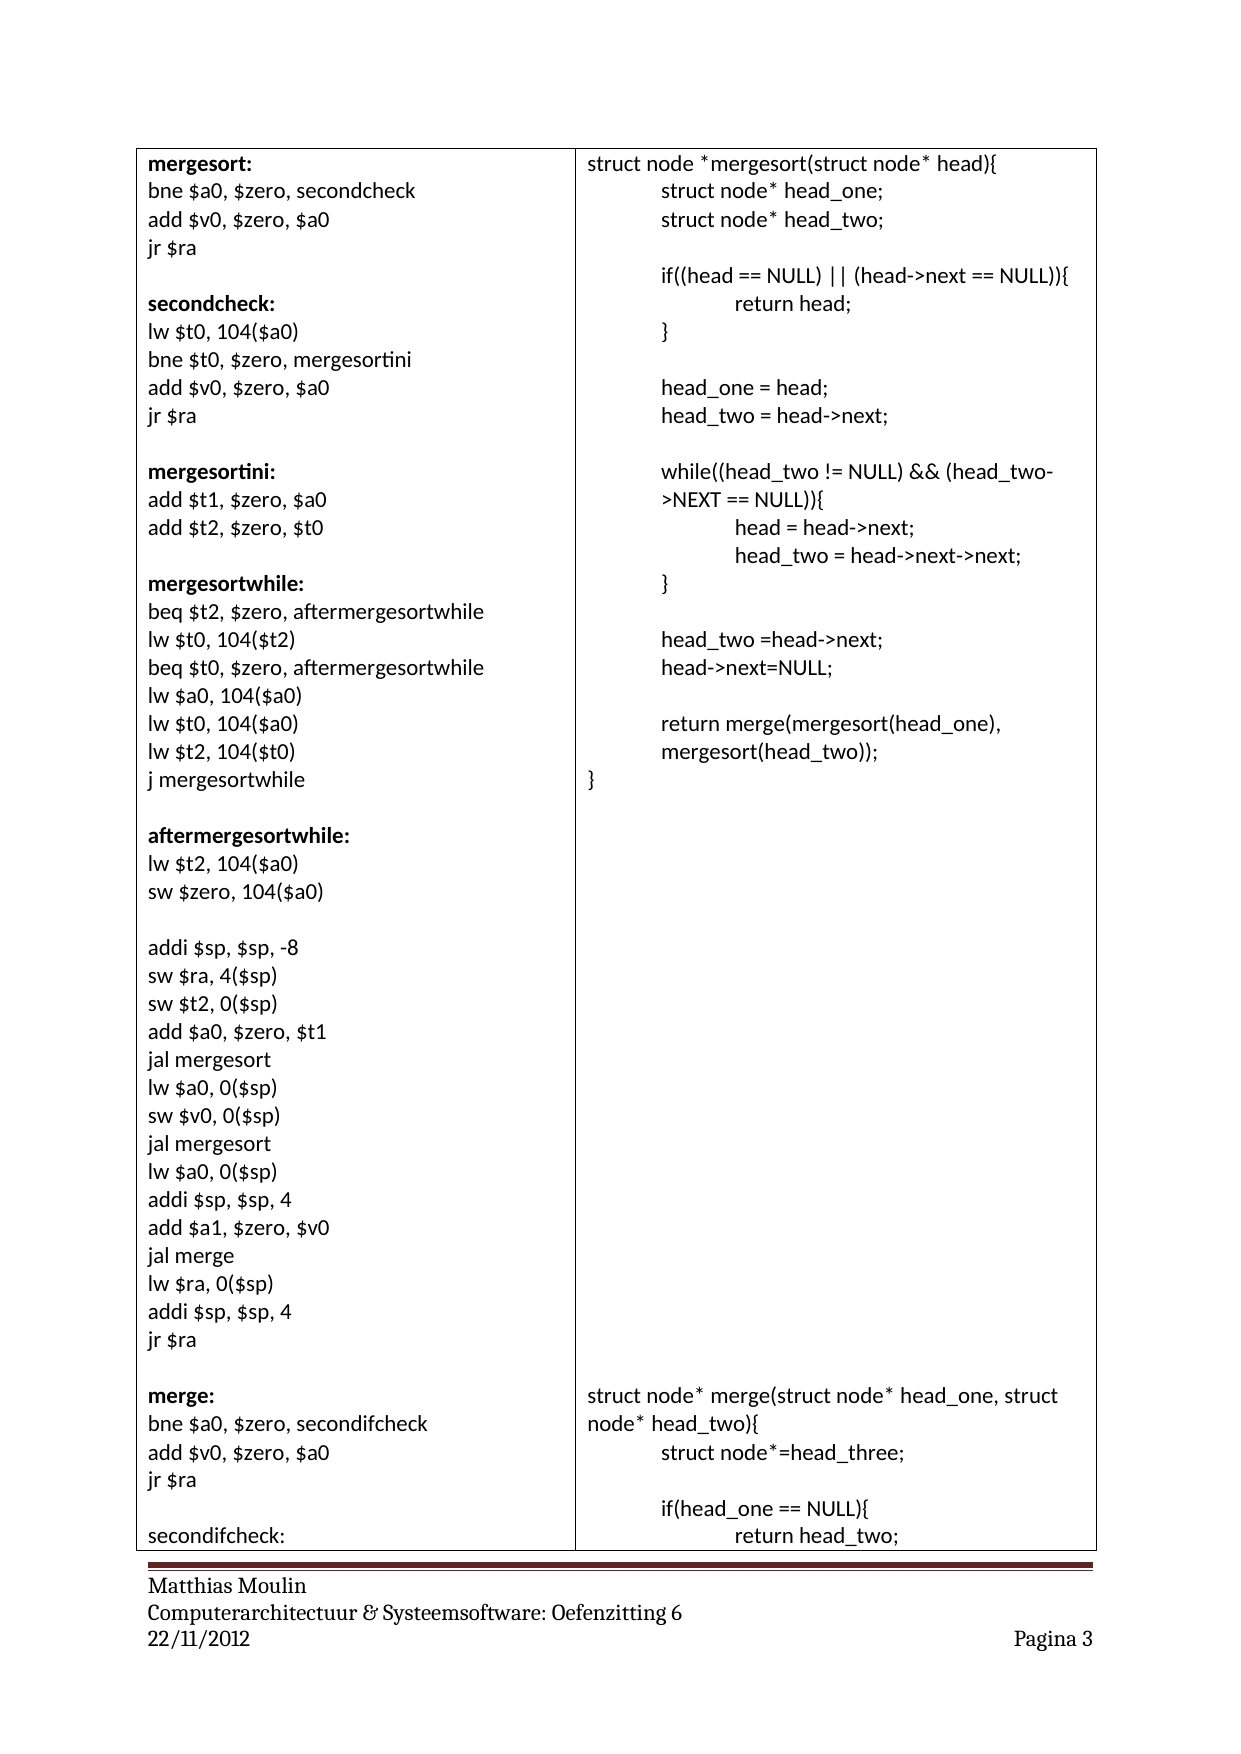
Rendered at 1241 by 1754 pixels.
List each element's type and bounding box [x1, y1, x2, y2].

table_header [576, 149, 1096, 1550]
table_header [137, 149, 575, 1550]
